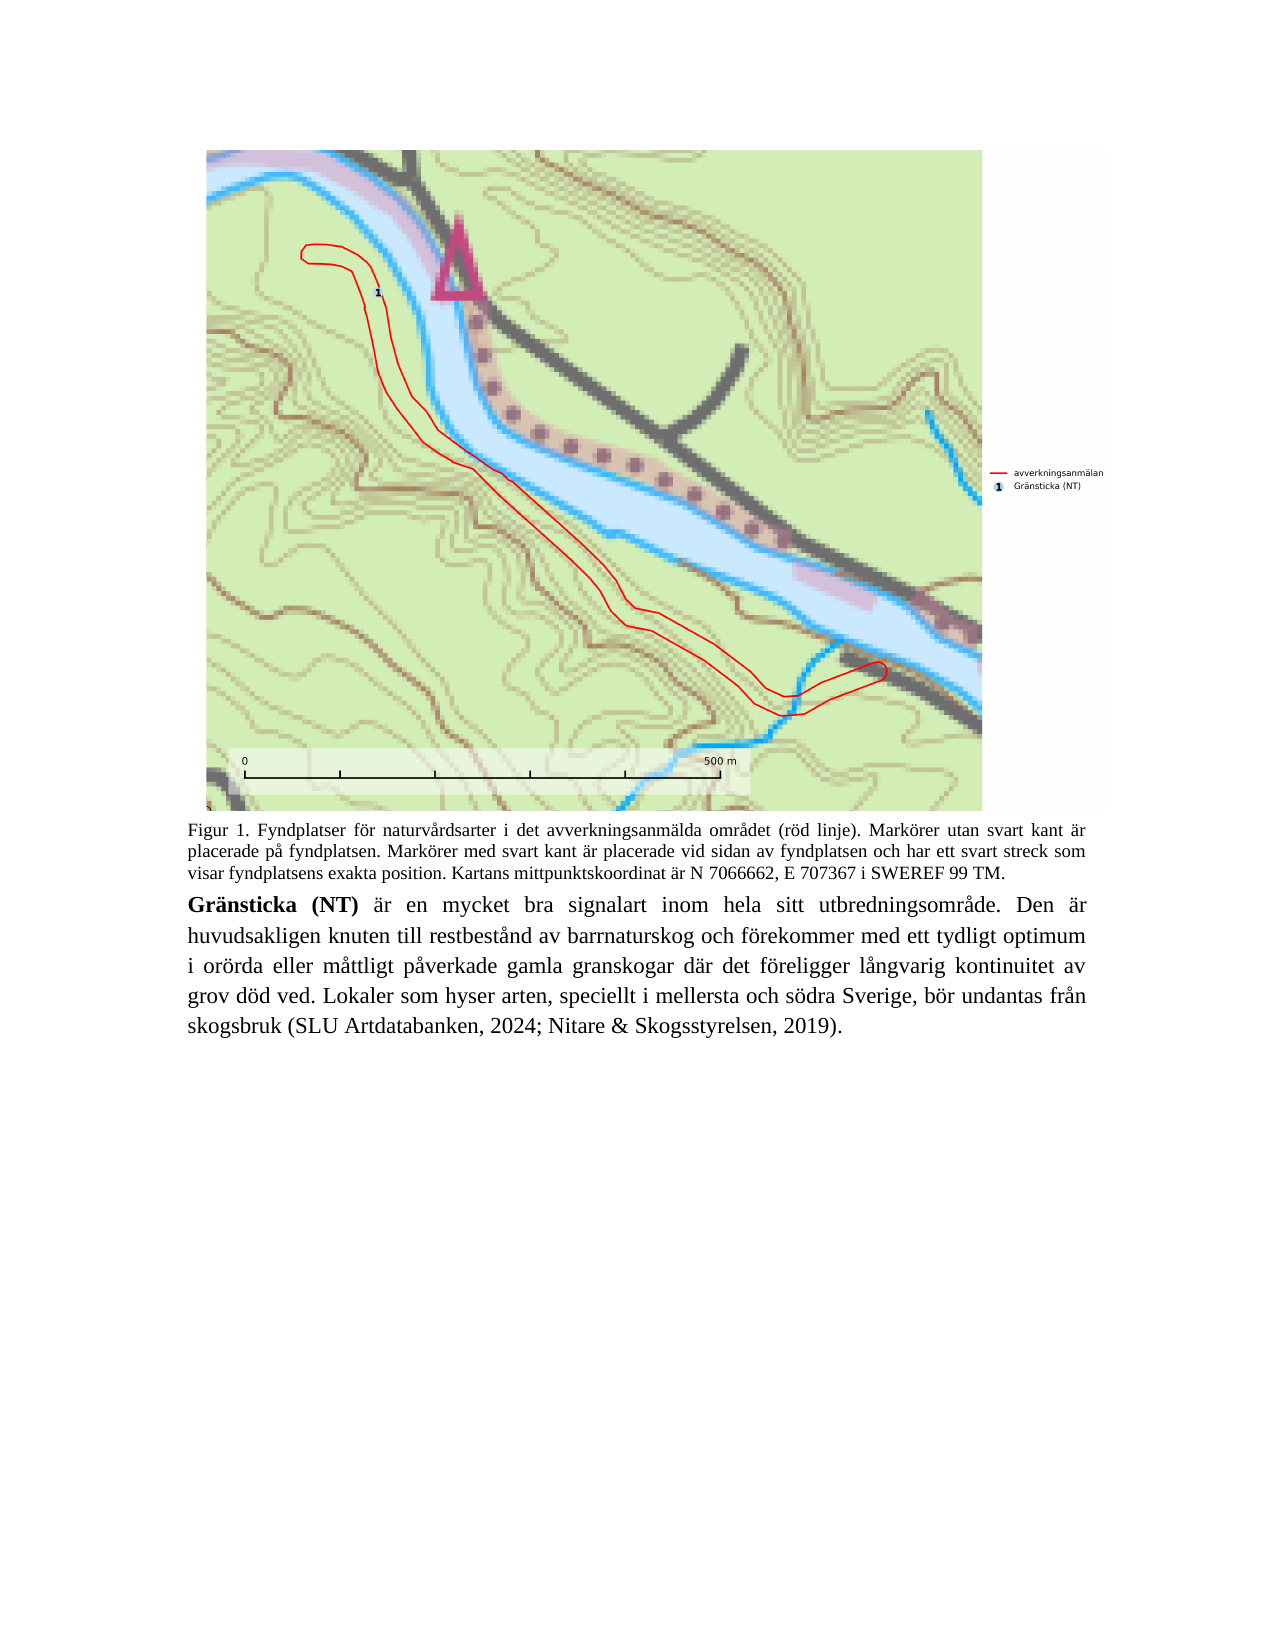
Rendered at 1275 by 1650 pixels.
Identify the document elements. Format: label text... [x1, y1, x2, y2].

picture [206, 150, 1107, 811]
text Gränsticka (NT) är en mycket bra signalart inom hela sitt utbredningsområde. Den är huvudsakligen knuten till restbestånd av barrnaturskog och förekommer med ett tydligt optimum i orörda eller måttligt påverkade gamla granskogar där det föreligger långvarig kontinuitet av grov död ved. Lokaler som hyser arten, speciellt i mellersta och södra Sverige, bör undantas från skogsbruk (SLU Artdatabanken, 2024; Nitare & Skogsstyrelsen, 2019). [187, 892, 1087, 1039]
text Figur 1. Fyndplatser för naturvårdsarter i det avverkningsanmälda området (röd linje). Markörer utan svart kant är placerade på fyndplatsen. Markörer med svart kant är placerade vid sidan av fyndplatsen och har ett svart streck som visar fyndplatsens exakta position. Kartans mittpunktskoordinat är N 7066662, E 707367 i SWEREF 99 TM. [187, 818, 1087, 883]
